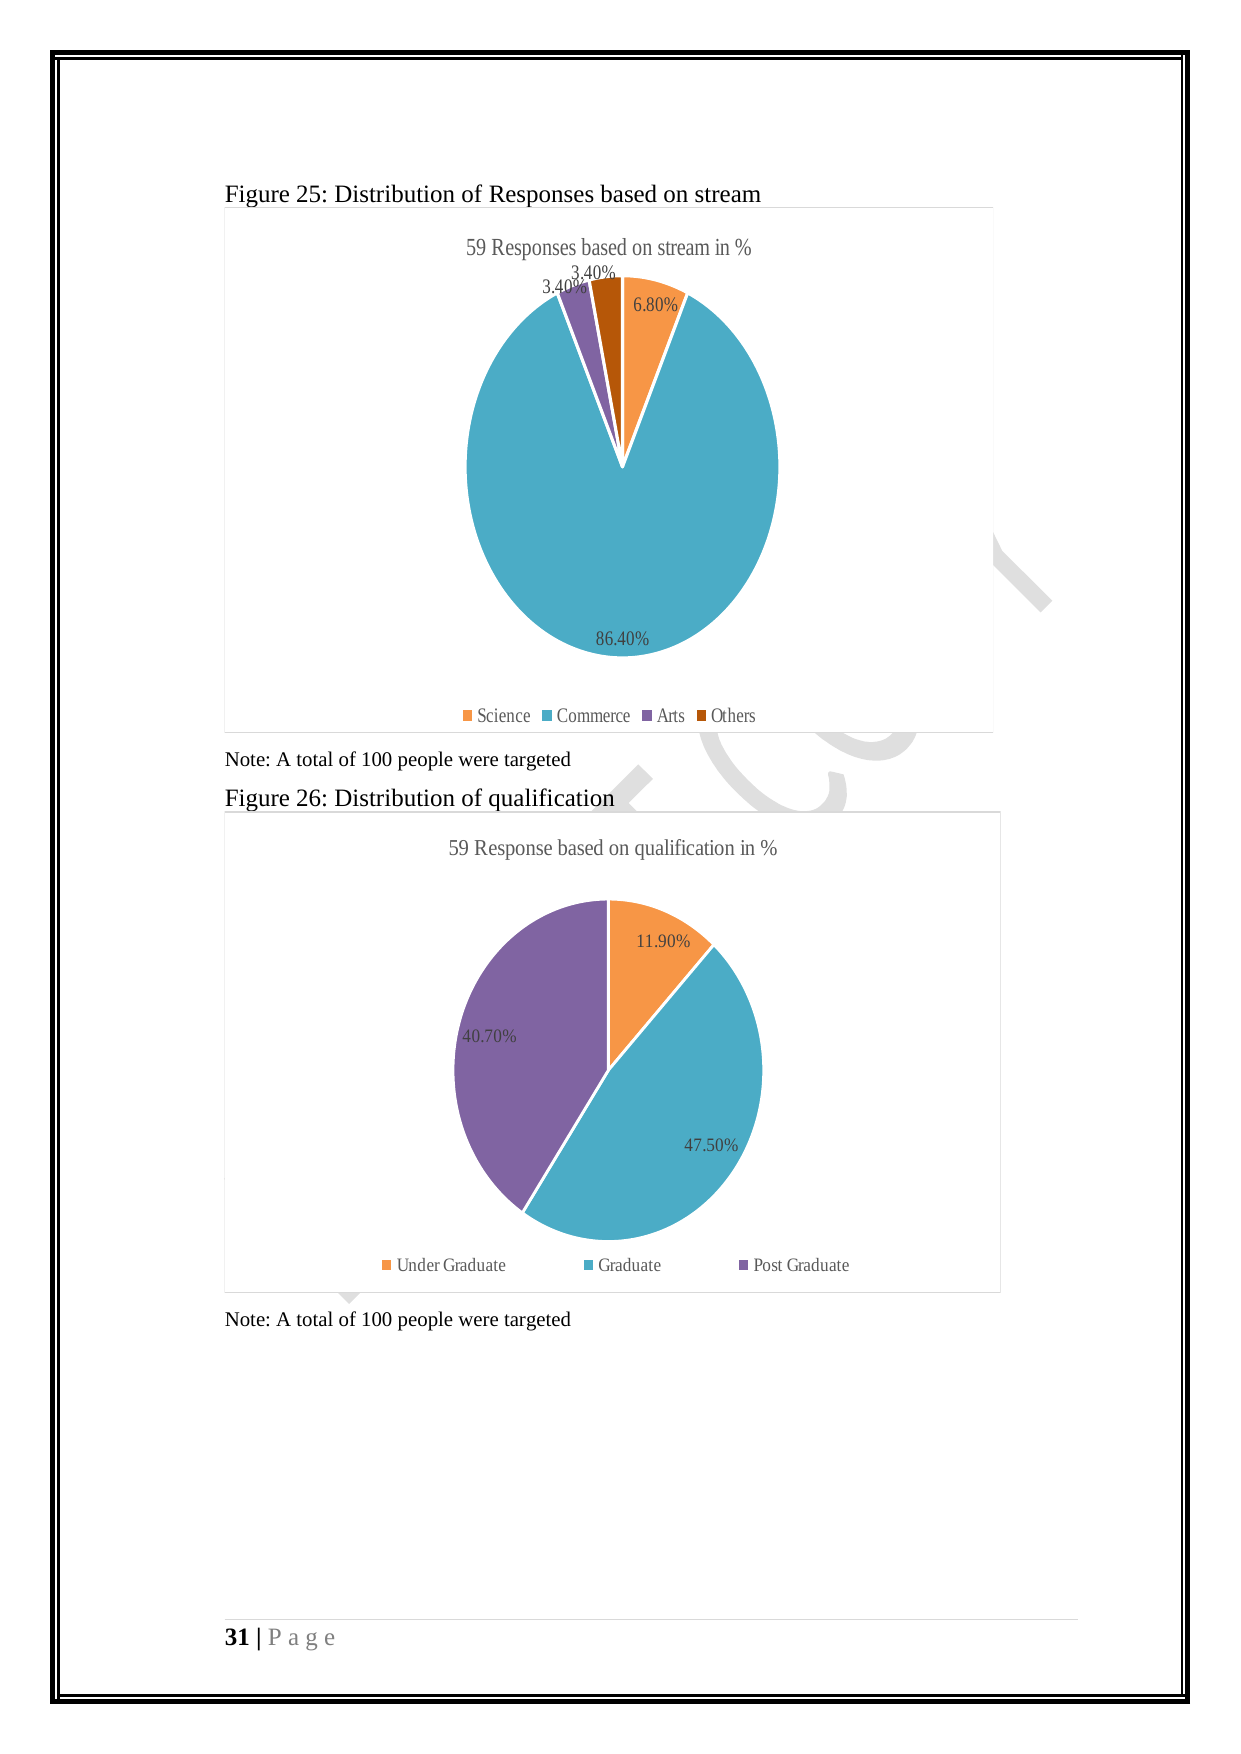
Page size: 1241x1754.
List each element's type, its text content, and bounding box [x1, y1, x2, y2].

text Figure 25: Distribution of Responses based on stream [224, 179, 1078, 208]
text Note: A total of 100 people were targeted [224, 1307, 1078, 1331]
text Note: A total of 100 people were targeted [224, 747, 1078, 771]
text Figure 26: Distribution of qualification [224, 783, 1078, 812]
